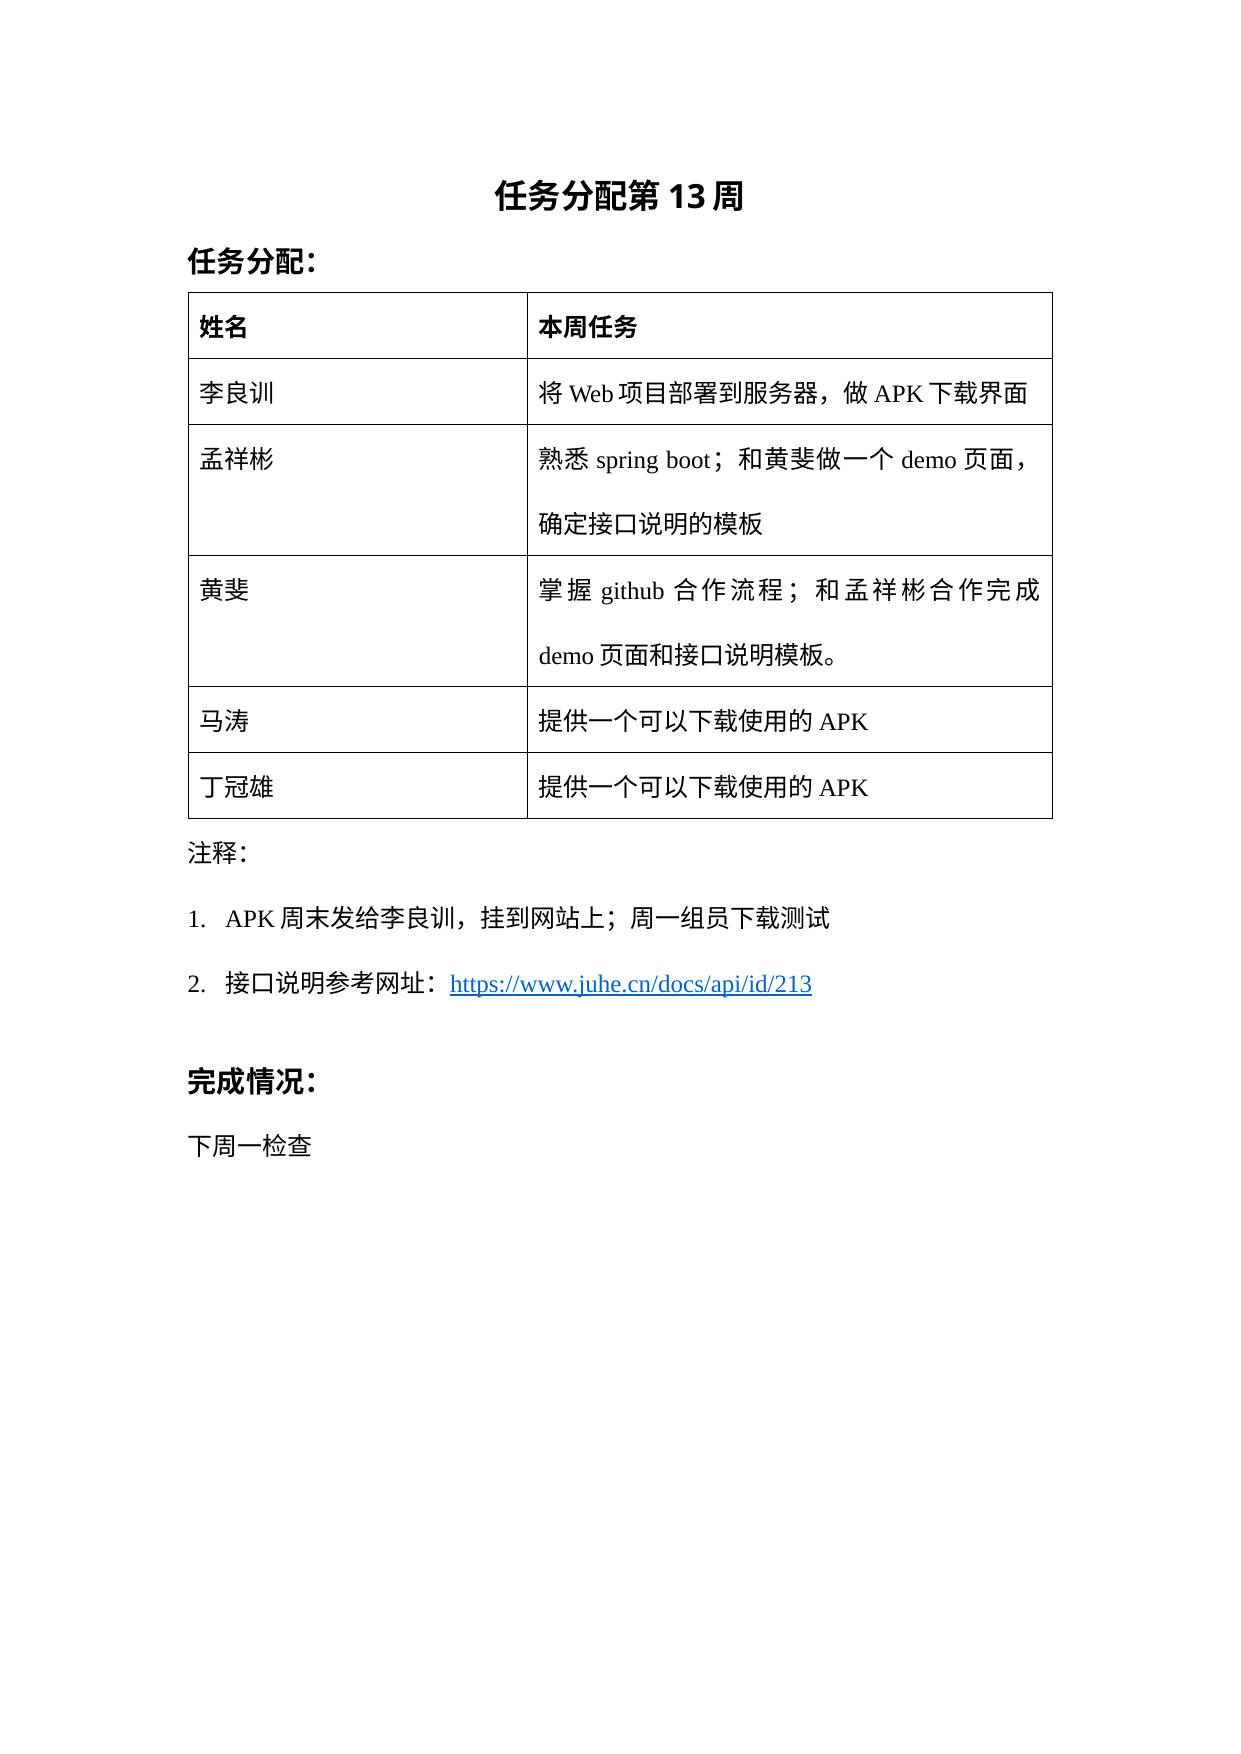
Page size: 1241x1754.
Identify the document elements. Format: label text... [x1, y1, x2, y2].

text 任务分配第13周 [187, 162, 1053, 227]
table_cell 黄斐 [189, 556, 527, 686]
text 完成情况： [187, 1047, 1053, 1112]
table_header 本周任务 [528, 293, 1052, 358]
table_cell 马涛 [189, 687, 527, 752]
list 接口说明参考网址：https://www.juhe.cn/docs/api/id/213 [187, 949, 1053, 1014]
table_cell 丁冠雄 [189, 753, 527, 818]
table_cell 掌握github合作流程；和孟祥彬合作完成demo页面和接口说明模板。 [528, 556, 1052, 686]
text 任务分配： [187, 227, 1053, 292]
table_cell 提供一个可以下载使用的APK [528, 753, 1052, 818]
text 注释： [187, 819, 1053, 884]
table_cell 熟悉spring boot；和黄斐做一个demo页面，确定接口说明的模板 [528, 425, 1052, 555]
table_cell 孟祥彬 [189, 425, 527, 555]
list APK周末发给李良训，挂到网站上；周一组员下载测试 [187, 884, 1053, 949]
text 下周一检查 [187, 1112, 1053, 1177]
table_cell 提供一个可以下载使用的APK [528, 687, 1052, 752]
table_header 姓名 [189, 293, 527, 358]
table_cell 李良训 [189, 359, 527, 424]
table_cell 将Web项目部署到服务器，做APK下载界面 [528, 359, 1052, 424]
